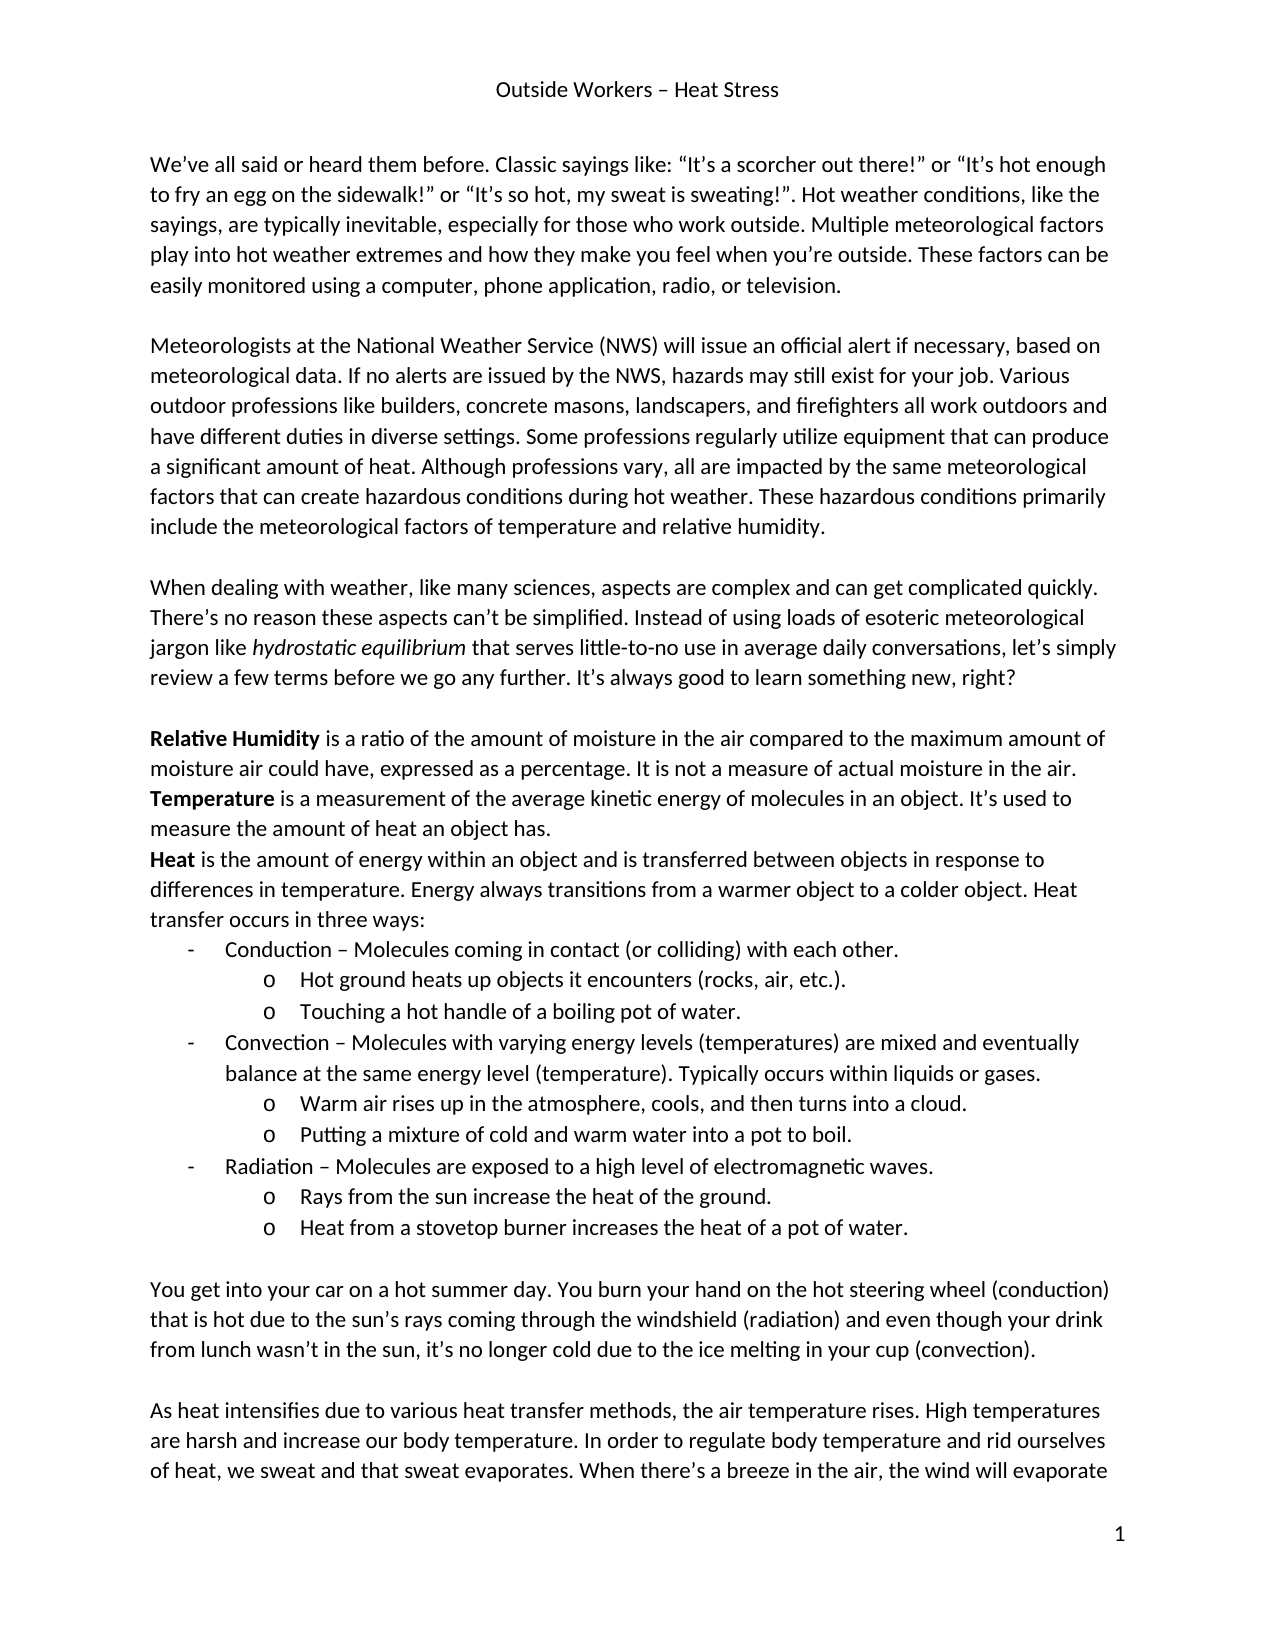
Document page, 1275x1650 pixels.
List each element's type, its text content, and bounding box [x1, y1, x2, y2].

list Touching a hot handle of a boiling pot of water. [262, 997, 1125, 1026]
list Heat from a stovetop burner increases the heat of a pot of water. [262, 1213, 1125, 1243]
list Warm air rises up in the atmosphere, cools, and then turns into a cloud. [262, 1089, 1125, 1118]
text Relative Humidity is a ratio of the amount of moisture in the air compared to the maximum amount of moisture air could have, expressed as a percentage. It is not a measure of actual moisture in the air. [150, 724, 1125, 782]
text When dealing with weather, like many sciences, aspects are complex and can get complicated quickly. There’s no reason these aspects can’t be simplified. Instead of using loads of esoteric meteorological jargon like hydrostatic equilibrium that serves little-to-no use in average daily conversations, let’s simply review a few terms before we go any further. It’s always good to learn something new, right? [150, 573, 1125, 692]
list Rays from the sun increase the heat of the ground. [262, 1182, 1125, 1211]
text Heat is the amount of energy within an object and is transferred between objects in response to differences in temperature. Energy always transitions from a warmer object to a colder object. Heat transfer occurs in three ways: [150, 845, 1125, 933]
list Conduction – Molecules coming in contact (or colliding) with each other. [187, 935, 1125, 963]
text You get into your car on a hot summer day. You burn your hand on the hot steering wheel (conduction) that is hot due to the sun’s rays coming through the windshield (radiation) and even though your drink from lunch wasn’t in the sun, it’s no longer cold due to the ice melting in your cup (convection). [150, 1275, 1125, 1364]
text Temperature is a measurement of the average kinetic energy of molecules in an object. It’s used to measure the amount of heat an object has. [150, 784, 1125, 843]
list Hot ground heats up objects it encounters (rocks, air, etc.). [262, 966, 1125, 995]
list Putting a mixture of cold and warm water into a pot to boil. [262, 1120, 1125, 1149]
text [150, 1396, 1125, 1484]
list Convection – Molecules with varying energy levels (temperatures) are mixed and eventually balance at the same energy level (temperature). Typically occurs within liquids or gases. [187, 1028, 1125, 1087]
text We’ve all said or heard them before. Classic sayings like: “It’s a scorcher out there!” or “It’s hot enough to fry an egg on the sidewalk!” or “It’s so hot, my sweat is sweating!”. Hot weather conditions, like the sayings, are typically inevitable, especially for those who work outside. Multiple meteorological factors play into hot weather extremes and how they make you feel when you’re outside. These factors can be easily monitored using a computer, phone application, radio, or television. [150, 150, 1125, 299]
list Radiation – Molecules are exposed to a high level of electromagnetic waves. [187, 1152, 1125, 1180]
text Meteorologists at the National Weather Service (NWS) will issue an official alert if necessary, based on meteorological data. If no alerts are issued by the NWS, hazards may still exist for your job. Various outdoor professions like builders, concrete masons, landscapers, and firefighters all work outdoors and have different duties in diverse settings. Some professions regularly utilize equipment that can produce a significant amount of heat. Although professions vary, all are impacted by the same meteorological factors that can create hazardous conditions during hot weather. These hazardous conditions primarily include the meteorological factors of temperature and relative humidity. [150, 331, 1125, 541]
